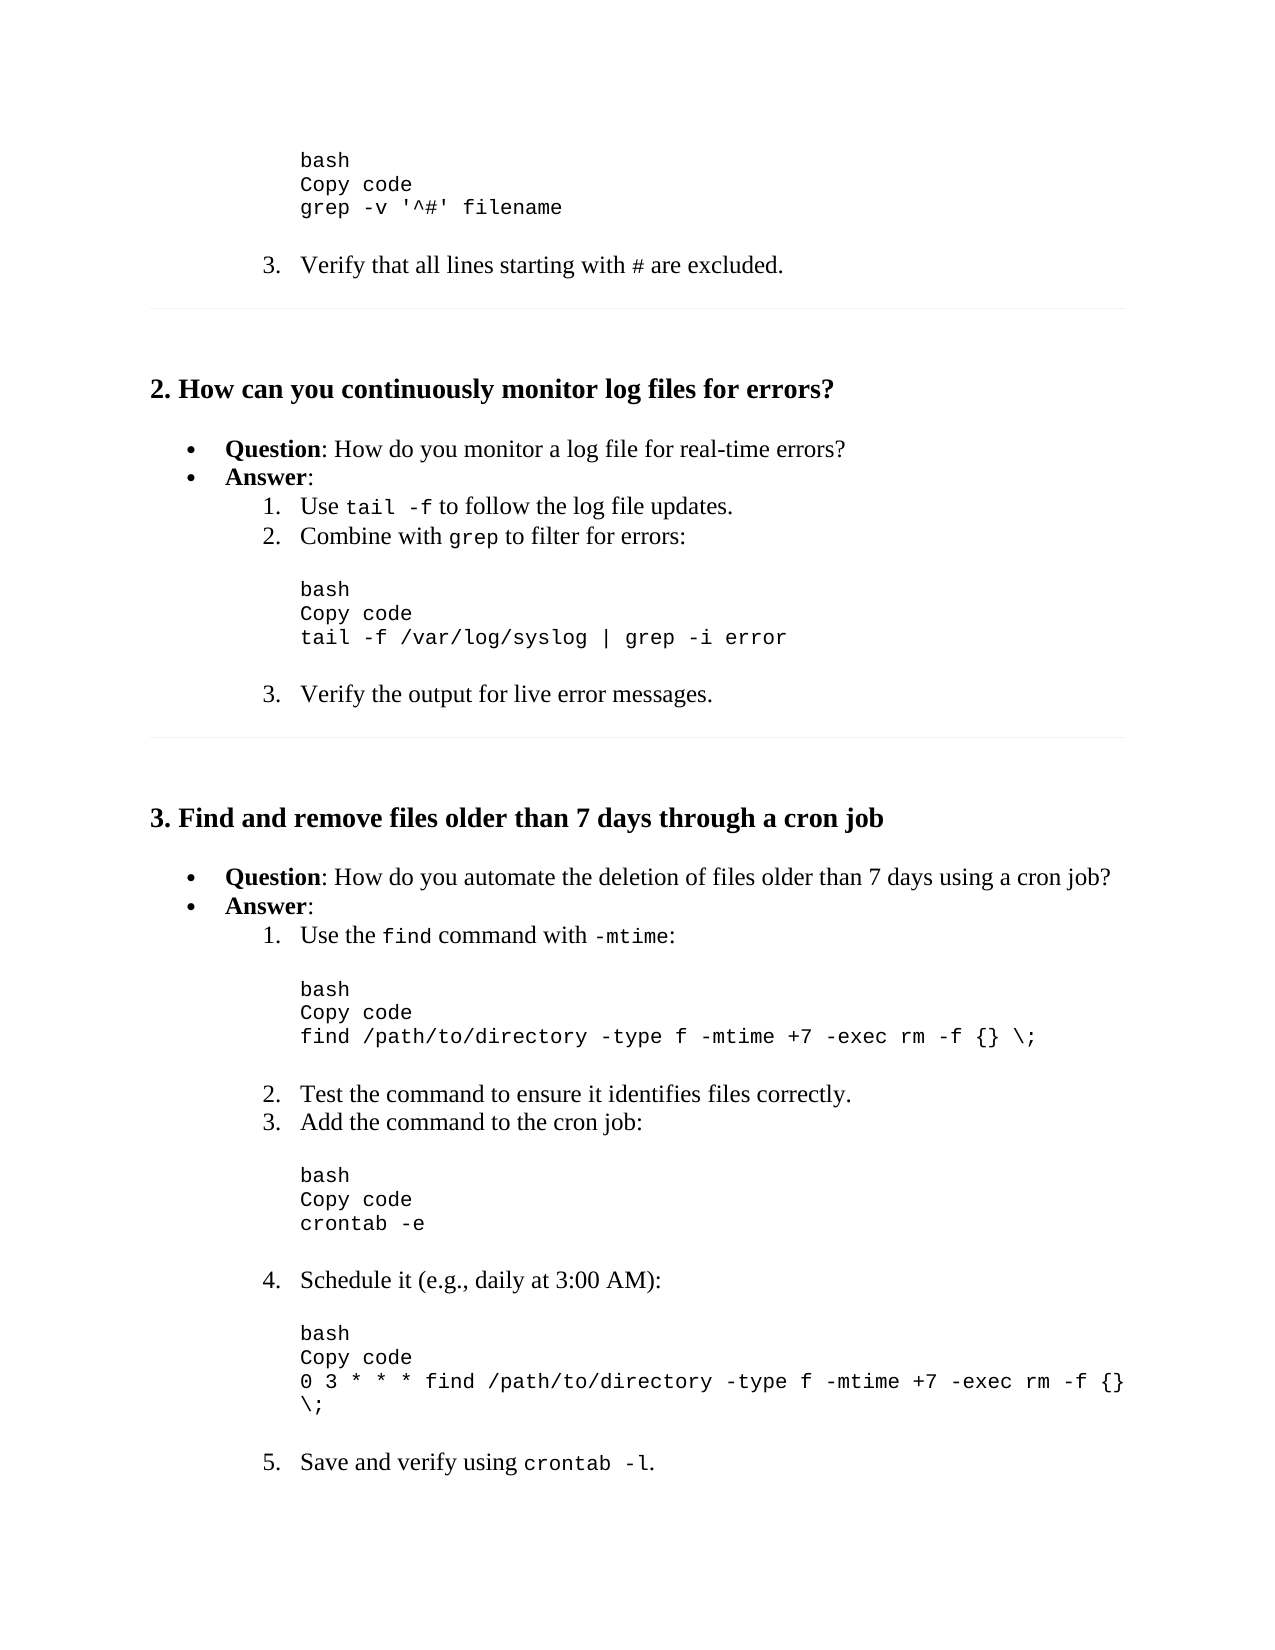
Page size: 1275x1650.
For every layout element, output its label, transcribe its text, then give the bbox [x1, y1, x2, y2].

list Question: How do you monitor a log file for real-time errors? [187, 434, 1125, 462]
text Copy code [300, 174, 1125, 197]
text Copy code [300, 1347, 1125, 1371]
list Answer: [187, 462, 1125, 491]
text tail -f /var/log/syslog | grep -i error [300, 627, 1125, 650]
text 3. Find and remove files older than 7 days through a cron job [150, 801, 1125, 833]
list Schedule it (e.g., daily at 3:00 AM): [262, 1265, 1125, 1294]
list Use the find command with -mtime: [262, 920, 1125, 949]
text find /path/to/directory -type f -mtime +7 -exec rm -f {} \; [300, 1026, 1125, 1049]
text Copy code [300, 603, 1125, 627]
text Copy code [300, 1002, 1125, 1026]
text grep -v '^#' filename [300, 197, 1125, 221]
list Verify the output for live error messages. [262, 679, 1125, 708]
text bash [300, 978, 1125, 1002]
text 2. How can you continuously monitor log files for errors? [150, 372, 1125, 404]
list Combine with grep to filter for errors: [262, 521, 1125, 550]
text bash [300, 1323, 1125, 1347]
list Test the command to ensure it identifies files correctly. [262, 1079, 1125, 1107]
list Use tail -f to follow the log file updates. [262, 491, 1125, 521]
list Verify that all lines starting with # are excluded. [262, 250, 1125, 280]
text bash [300, 579, 1125, 603]
list Add the command to the cron job: [262, 1107, 1125, 1136]
text crontab -e [300, 1213, 1125, 1236]
text bash [300, 150, 1125, 174]
list Answer: [187, 891, 1125, 920]
text bash [300, 1165, 1125, 1189]
text 0 3 * * * find /path/to/directory -type f -mtime +7 -exec rm -f {} \; [300, 1371, 1125, 1418]
list Question: How do you automate the deletion of files older than 7 days using a cron job? [187, 862, 1125, 891]
list Save and verify using crontab -l. [262, 1447, 1125, 1477]
text Copy code [300, 1189, 1125, 1213]
